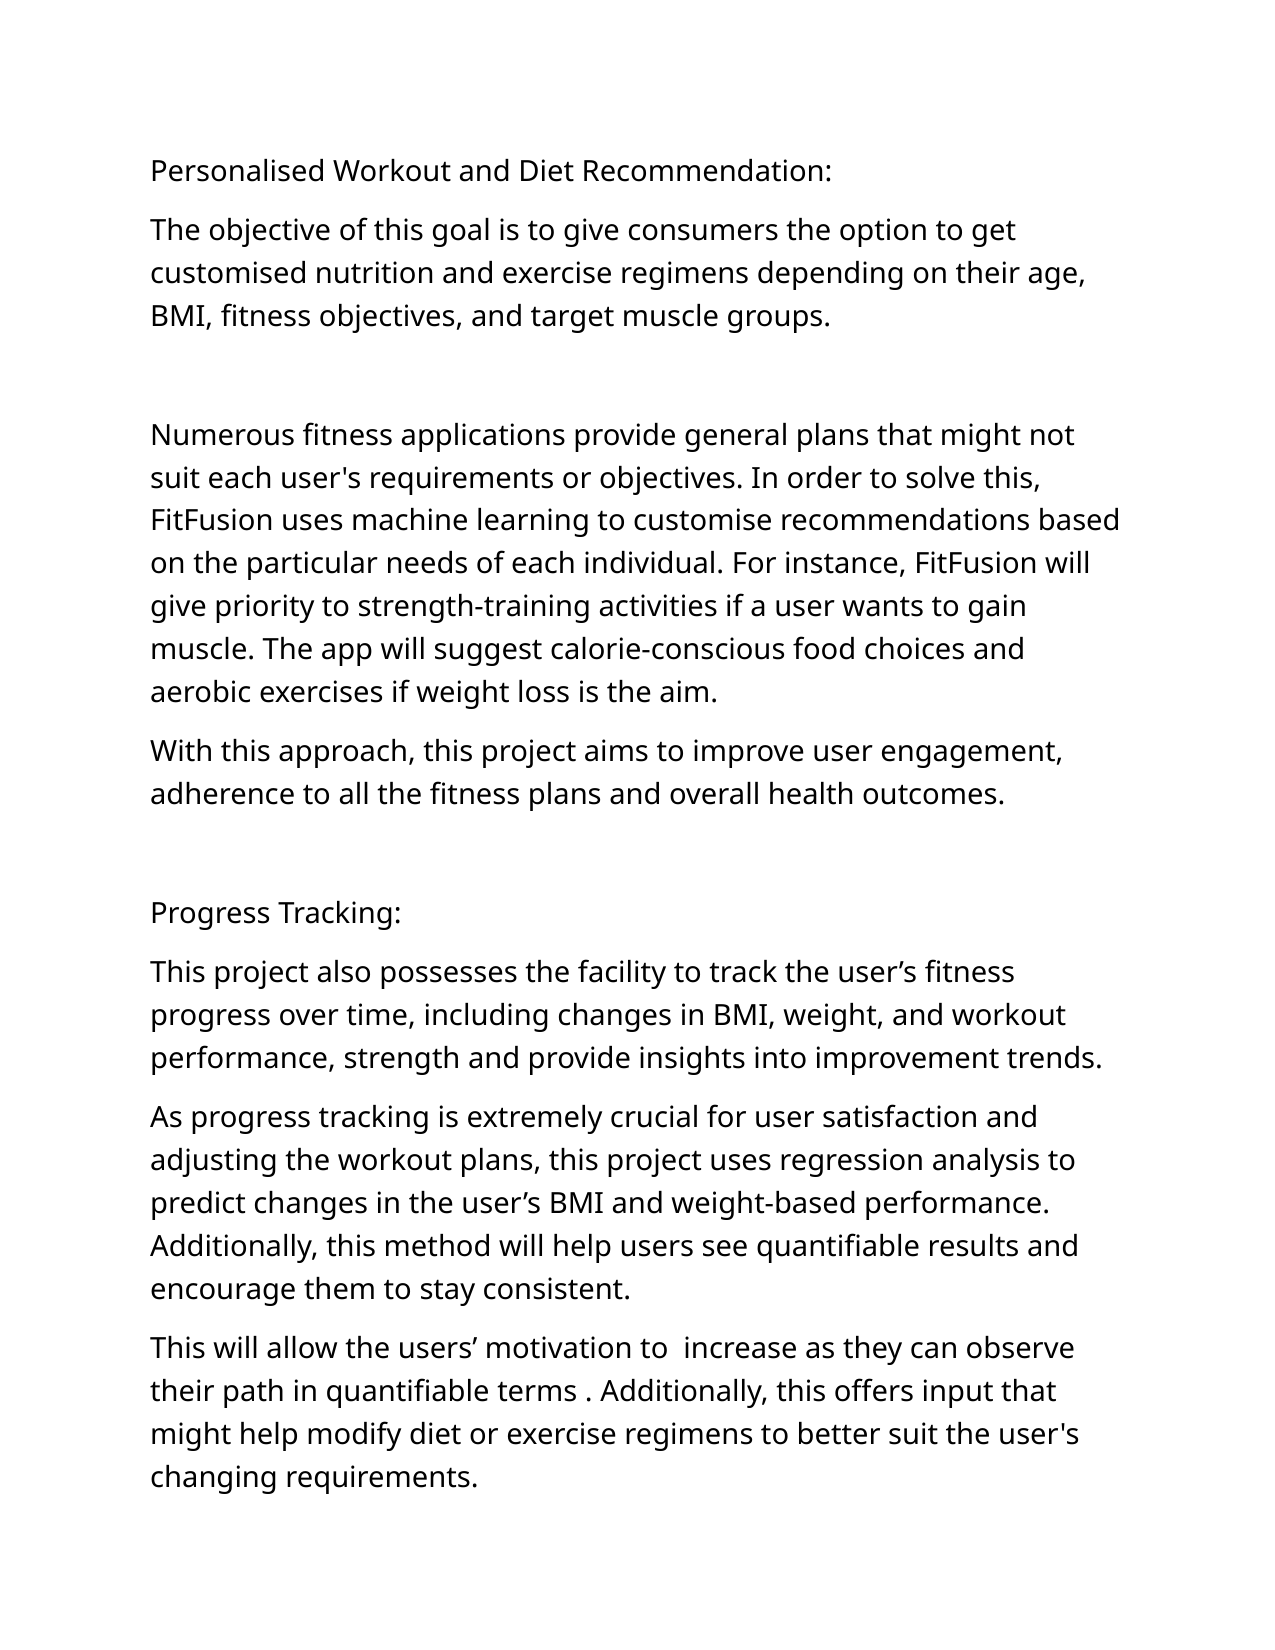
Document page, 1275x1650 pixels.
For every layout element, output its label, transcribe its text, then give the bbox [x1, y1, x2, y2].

text This project also possesses the facility to track the user’s fitness progress over time, including changes in BMI, weight, and workout performance, strength and provide insights into improvement trends. [150, 952, 1125, 1077]
text Personalised Workout and Diet Recommendation: [150, 150, 1125, 190]
text This will allow the users’ motivation to increase as they can observe their path in quantifiable terms . Additionally, this offers input that might help modify diet or exercise regimens to better suit the user's changing requirements. [150, 1327, 1125, 1496]
text Numerous fitness applications provide general plans that might not suit each user's requirements or objectives. In order to solve this, FitFusion uses machine learning to customise recommendations based on the particular needs of each individual. For instance, FitFusion will give priority to strength-training activities if a user wants to gain muscle. The app will suggest calorie-conscious food choices and aerobic exercises if weight loss is the aim. [150, 414, 1125, 711]
text Progress Tracking: [150, 892, 1125, 932]
text The objective of this goal is to give consumers the option to get customised nutrition and exercise regimens depending on their age, BMI, fitness objectives, and target muscle groups. [150, 209, 1125, 335]
text With this approach, this project aims to improve user engagement, adherence to all the fitness plans and overall health outcomes. [150, 730, 1125, 813]
text As progress tracking is extremely crucial for user satisfaction and adjusting the workout plans, this project uses regression analysis to predict changes in the user’s BMI and weight-based performance. Additionally, this method will help users see quantifiable results and encourage them to stay consistent. [150, 1097, 1125, 1308]
